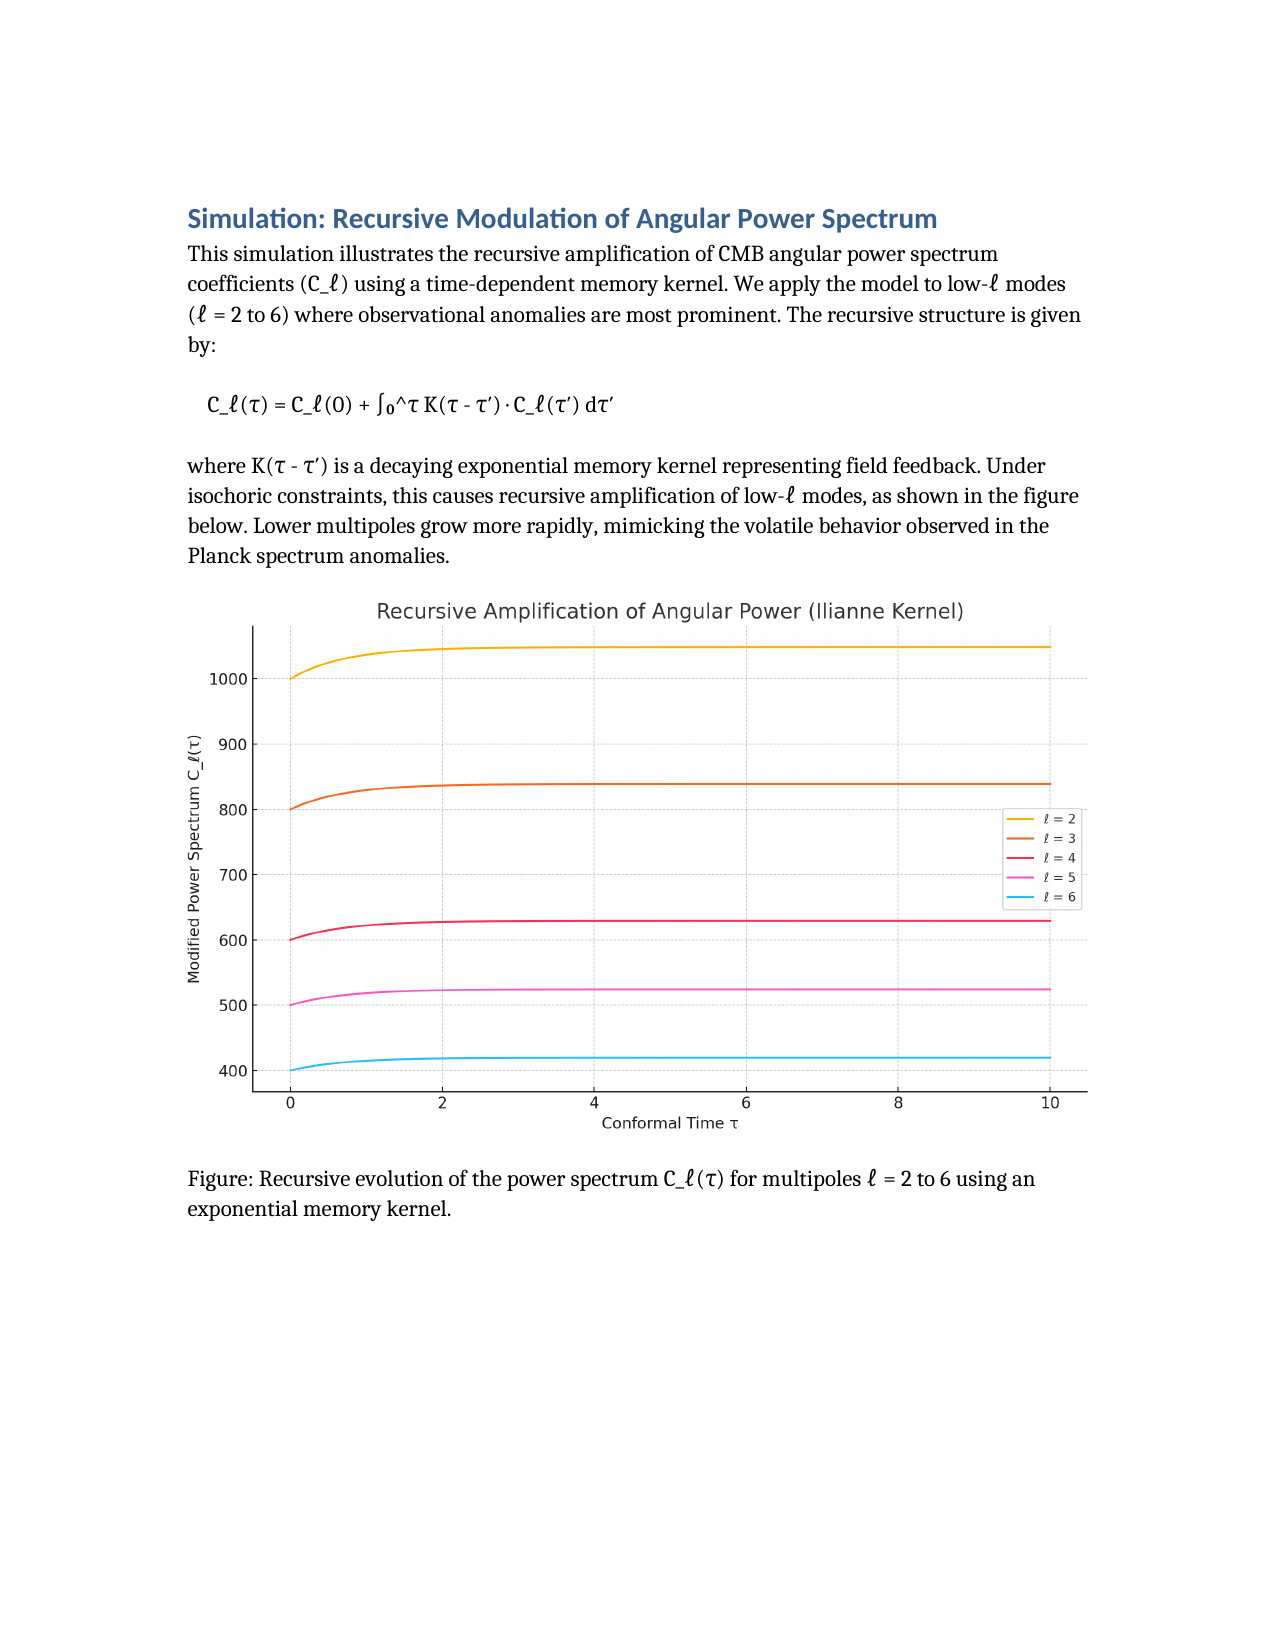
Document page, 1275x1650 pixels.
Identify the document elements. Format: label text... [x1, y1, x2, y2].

text Figure: Recursive evolution of the power spectrum C_ℓ(τ) for multipoles ℓ = 2 to 6 using an exponential memory kernel. [187, 1166, 1087, 1222]
subtitle Simulation: Recursive Modulation of Angular Power Spectrum [187, 200, 1087, 236]
picture [187, 594, 1088, 1141]
text This simulation illustrates the recursive amplification of CMB angular power spectrum coefficients (C_ℓ) using a time-dependent memory kernel. We apply the model to low-ℓ modes (ℓ = 2 to 6) where observational anomalies are most prominent. The recursive structure is given by: C_ℓ(τ) = C_ℓ(0) + ∫₀^τ K(τ - τ′) · C_ℓ(τ′) dτ′ where K(τ - τ′) is a decaying exponential memory kernel representing field feedback. Under isochoric constraints, this causes recursive amplification of low-ℓ modes, as shown in the figure below. Lower multipoles grow more rapidly, mimicking the volatile behavior observed in the Planck spectrum anomalies. [187, 241, 1087, 569]
